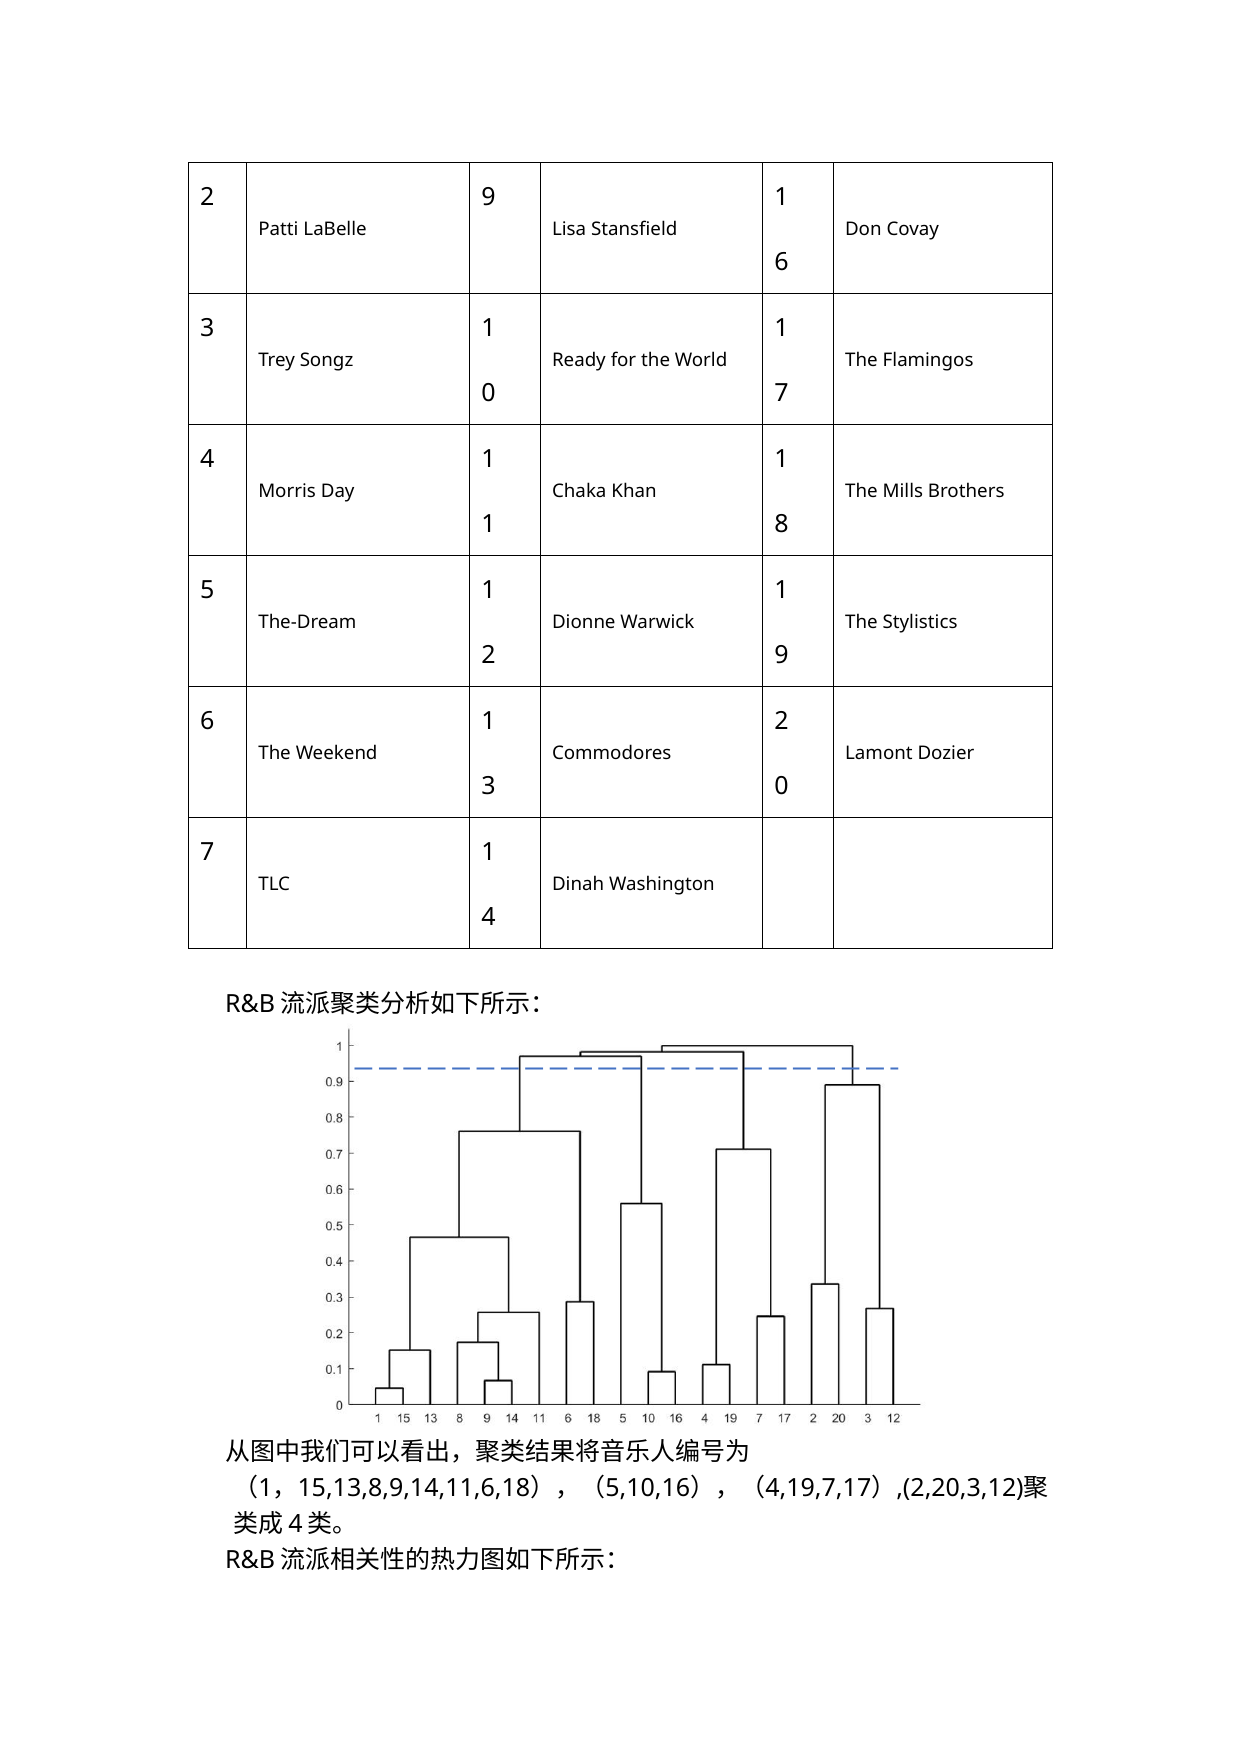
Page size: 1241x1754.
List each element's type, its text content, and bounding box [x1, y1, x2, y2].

table_cell 20 [763, 687, 833, 817]
table_cell Lisa Stansfield [541, 163, 762, 293]
table_cell Trey Songz [247, 294, 469, 424]
table_cell 5 [189, 556, 246, 686]
table_cell The-Dream [247, 556, 469, 686]
table_cell Patti LaBelle [247, 163, 469, 293]
table_cell 16 [763, 163, 833, 293]
table_cell 2 [189, 163, 246, 293]
text 从图中我们可以看出，聚类结果将音乐人编号为（1，15,13,8,9,14,11,6,18），（5,10,16），（4,19,7,17）,(2,20,3,12)聚类成4类。 [195, 1433, 1053, 1540]
table_cell Morris Day [247, 425, 469, 555]
table_cell TLC [247, 818, 469, 948]
table_cell Dinah Washington [541, 818, 762, 948]
table_cell 18 [763, 425, 833, 555]
table_cell The Weekend [247, 687, 469, 817]
table_cell Lamont Dozier [834, 687, 1052, 817]
table_cell Ready for the World [541, 294, 762, 424]
table_cell The Mills Brothers [834, 425, 1052, 555]
table_cell The Flamingos [834, 294, 1052, 424]
table_cell 11 [470, 425, 540, 555]
table_cell The Stylistics [834, 556, 1052, 686]
table_cell 14 [470, 818, 540, 948]
picture [301, 1019, 947, 1434]
table_cell 13 [470, 687, 540, 817]
table_cell Commodores [541, 687, 762, 817]
table_cell [763, 818, 833, 948]
table_cell [834, 818, 1052, 948]
table_cell 12 [470, 556, 540, 686]
table_cell 3 [189, 294, 246, 424]
table_cell 19 [763, 556, 833, 686]
table_cell Dionne Warwick [541, 556, 762, 686]
text R&B流派相关性的热力图如下所示： [195, 1540, 1053, 1576]
table_cell 10 [470, 294, 540, 424]
table_cell Don Covay [834, 163, 1052, 293]
table_cell 4 [189, 425, 246, 555]
table_cell 17 [763, 294, 833, 424]
table_cell 9 [470, 163, 540, 293]
text R&B流派聚类分析如下所示： [195, 983, 1053, 1019]
table_cell Chaka Khan [541, 425, 762, 555]
table_cell 7 [189, 818, 246, 948]
table_cell 6 [189, 687, 246, 817]
